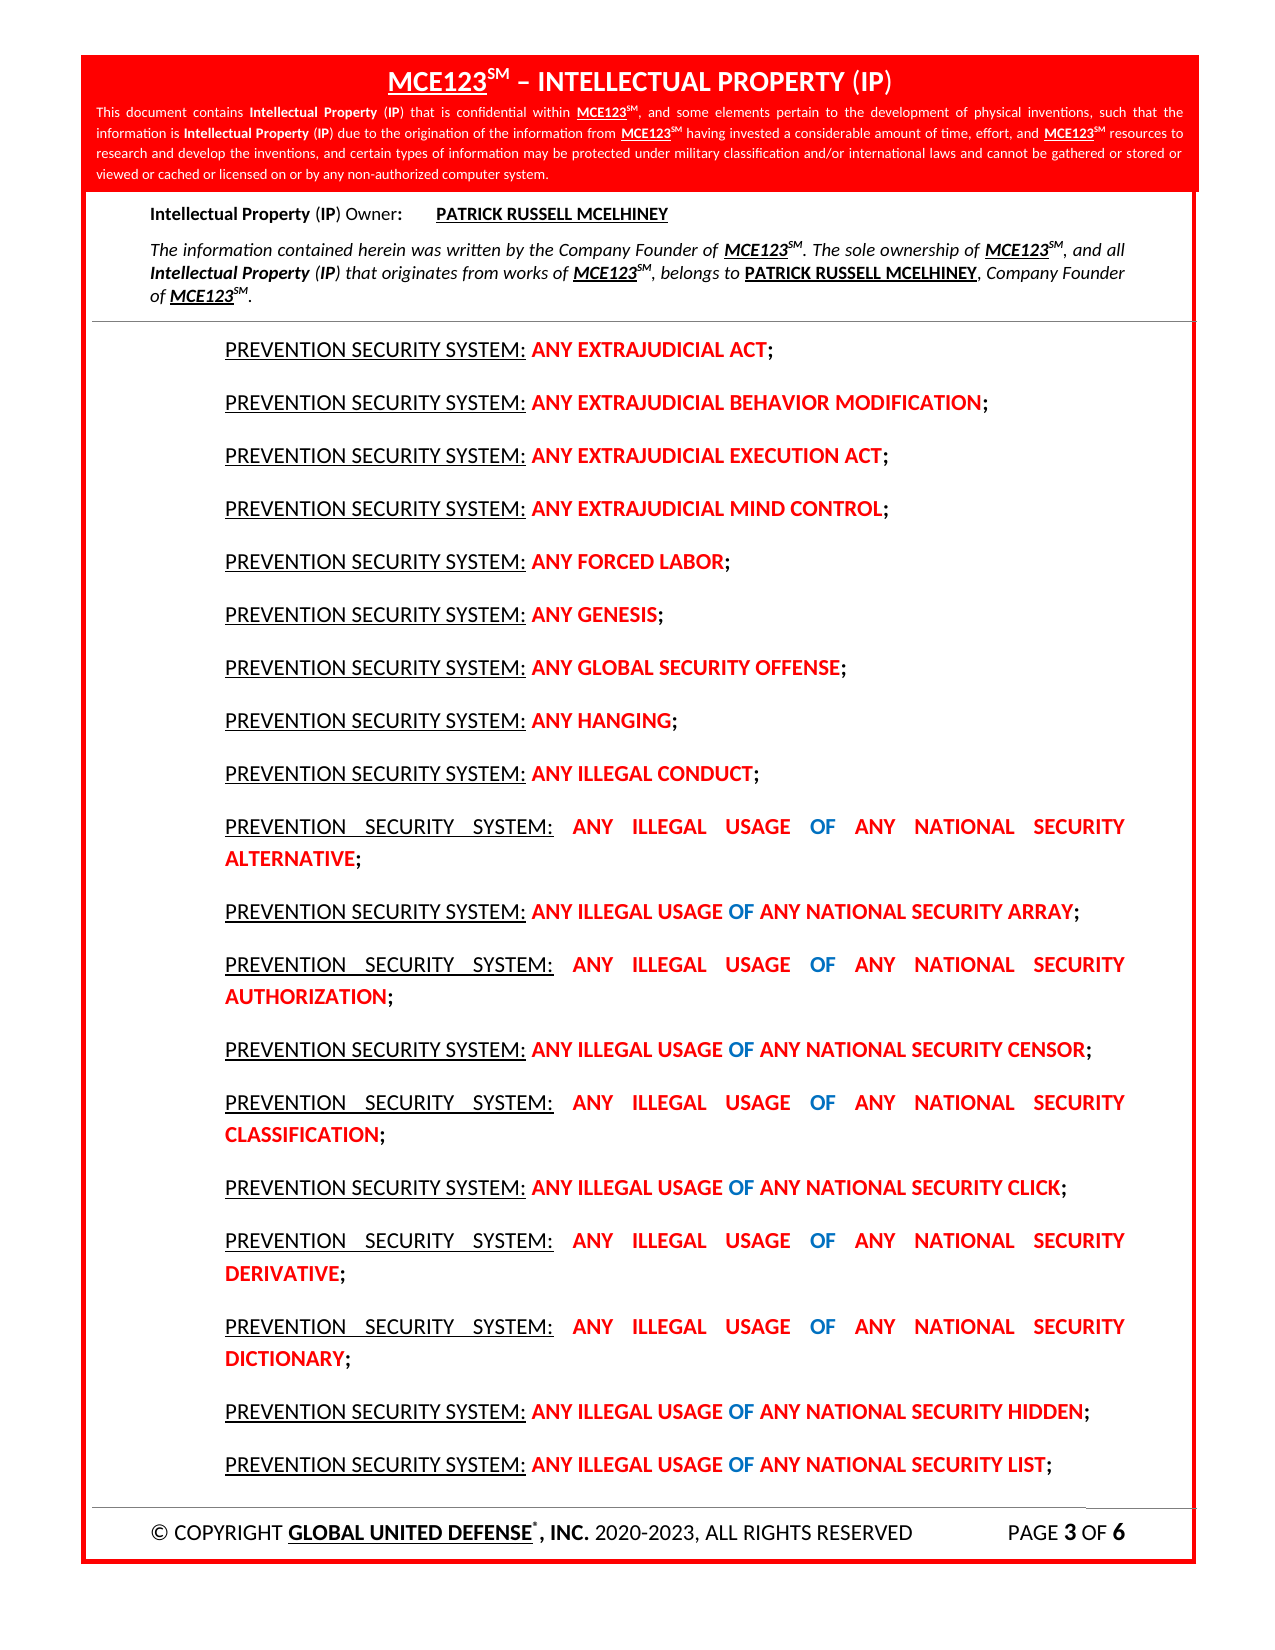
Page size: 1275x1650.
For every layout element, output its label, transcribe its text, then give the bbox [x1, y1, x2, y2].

text PREVENTION SECURITY SYSTEM: ANY ILLEGAL USAGE OF ANY NATIONAL SECURITY ARRAY; [225, 897, 1125, 925]
text PREVENTION SECURITY SYSTEM: ANY ILLEGAL USAGE OF ANY NATIONAL SECURITY CLASSIFICATION; [225, 1088, 1125, 1148]
text PREVENTION SECURITY SYSTEM: ANY EXTRAJUDICIAL BEHAVIOR MODIFICATION; [187, 388, 1125, 416]
text PREVENTION SECURITY SYSTEM: ANY ILLEGAL USAGE OF ANY NATIONAL SECURITY CLICK; [225, 1173, 1125, 1202]
text PREVENTION SECURITY SYSTEM: ANY ILLEGAL USAGE OF ANY NATIONAL SECURITY LIST; [225, 1450, 1125, 1478]
text PREVENTION SECURITY SYSTEM: ANY GLOBAL SECURITY OFFENSE; [187, 653, 1125, 681]
text PREVENTION SECURITY SYSTEM: ANY ILLEGAL USAGE OF ANY NATIONAL SECURITY ALTERNATIVE; [225, 812, 1125, 872]
text PREVENTION SECURITY SYSTEM: ANY EXTRAJUDICIAL ACT; [187, 335, 1125, 363]
text PREVENTION SECURITY SYSTEM: ANY EXTRAJUDICIAL MIND CONTROL; [187, 494, 1125, 522]
text PREVENTION SECURITY SYSTEM: ANY ILLEGAL USAGE OF ANY NATIONAL SECURITY CENSOR; [225, 1035, 1125, 1063]
text PREVENTION SECURITY SYSTEM: ANY EXTRAJUDICIAL EXECUTION ACT; [187, 441, 1125, 469]
text PREVENTION SECURITY SYSTEM: ANY ILLEGAL USAGE OF ANY NATIONAL SECURITY HIDDEN; [225, 1397, 1125, 1425]
text PREVENTION SECURITY SYSTEM: ANY ILLEGAL USAGE OF ANY NATIONAL SECURITY DICTIONARY; [225, 1312, 1125, 1372]
text PREVENTION SECURITY SYSTEM: ANY ILLEGAL CONDUCT; [187, 759, 1125, 787]
text PREVENTION SECURITY SYSTEM: ANY FORCED LABOR; [187, 547, 1125, 575]
text PREVENTION SECURITY SYSTEM: ANY GENESIS; [187, 600, 1125, 628]
text PREVENTION SECURITY SYSTEM: ANY ILLEGAL USAGE OF ANY NATIONAL SECURITY DERIVATIVE; [225, 1227, 1125, 1287]
text PREVENTION SECURITY SYSTEM: ANY HANGING; [187, 706, 1125, 734]
text PREVENTION SECURITY SYSTEM: ANY ILLEGAL USAGE OF ANY NATIONAL SECURITY AUTHORIZATION; [225, 950, 1125, 1010]
